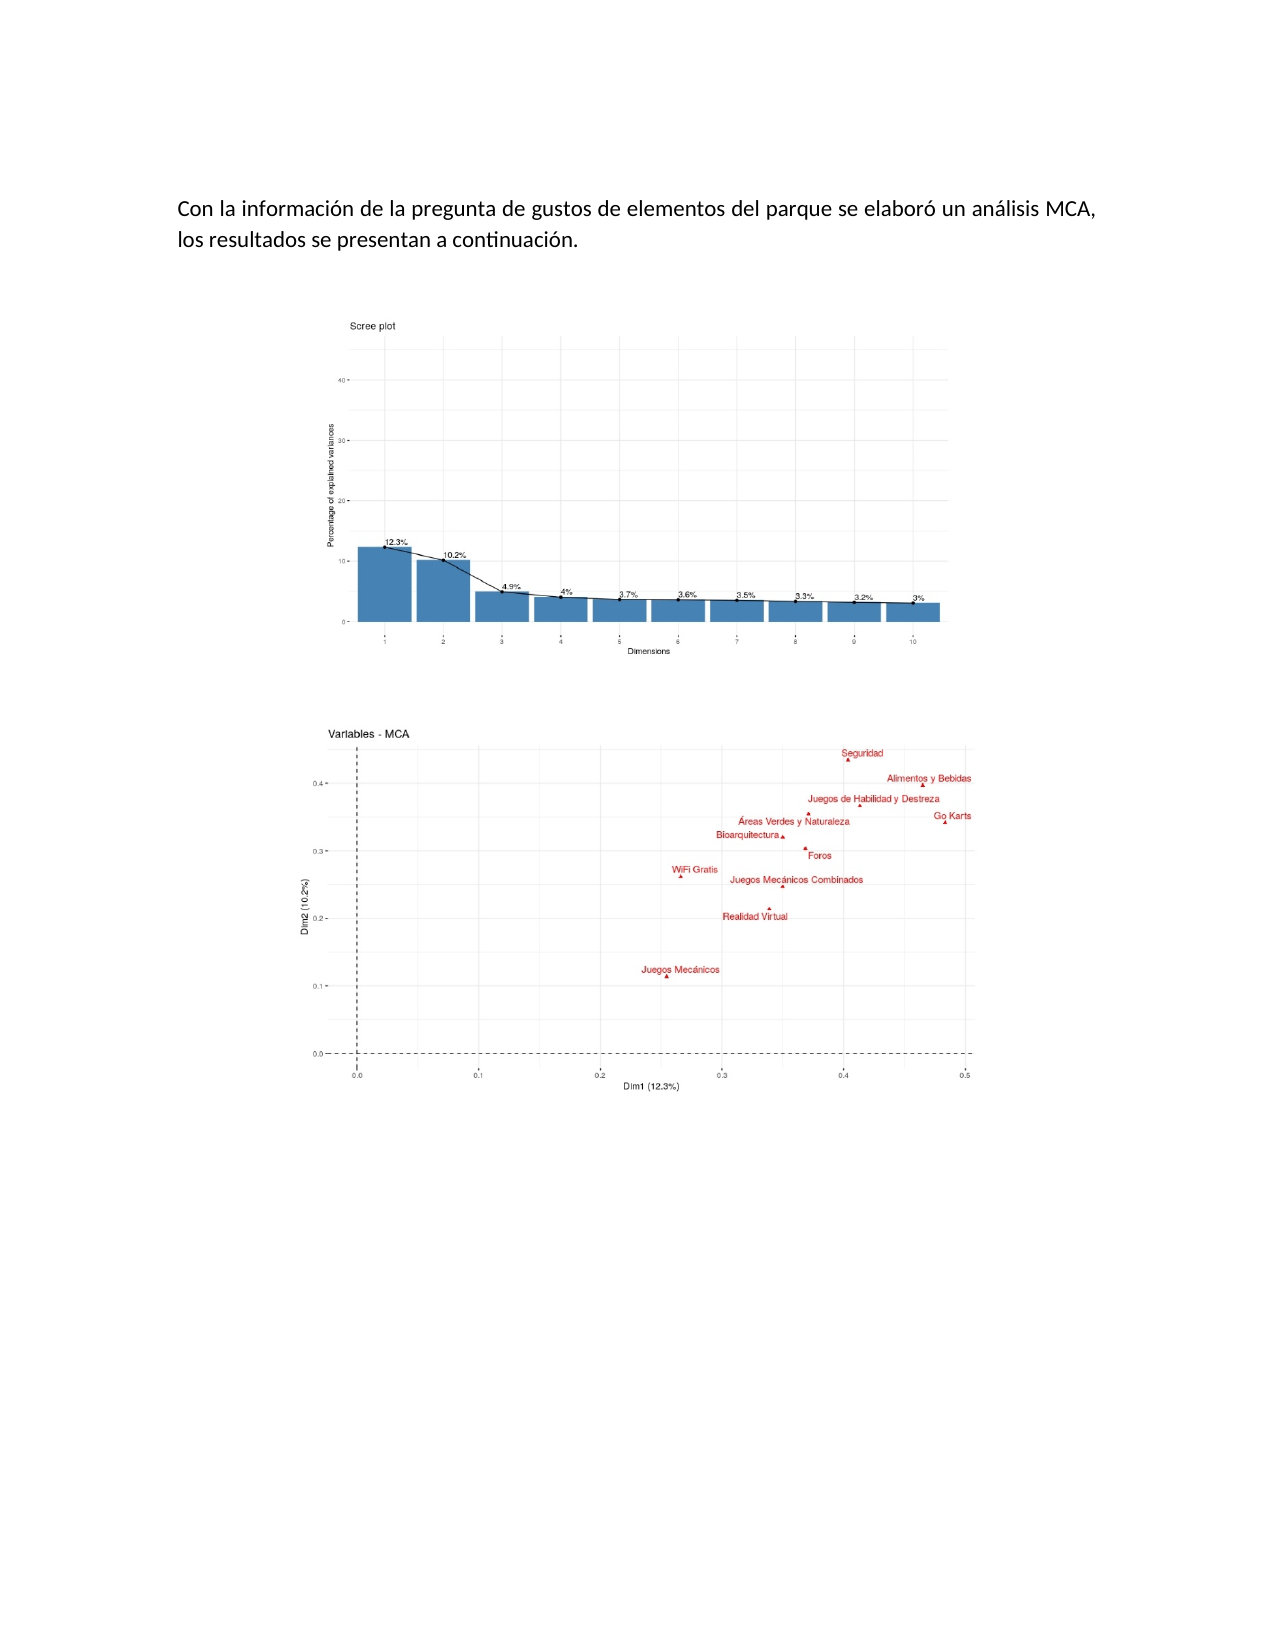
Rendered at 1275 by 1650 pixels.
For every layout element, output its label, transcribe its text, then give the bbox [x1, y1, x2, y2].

text Con la información de la pregunta de gustos de elementos del parque se elaboró un análisis MCA, los resultados se presentan a continuación. [177, 194, 1098, 253]
picture [296, 725, 979, 1096]
picture [323, 318, 952, 660]
